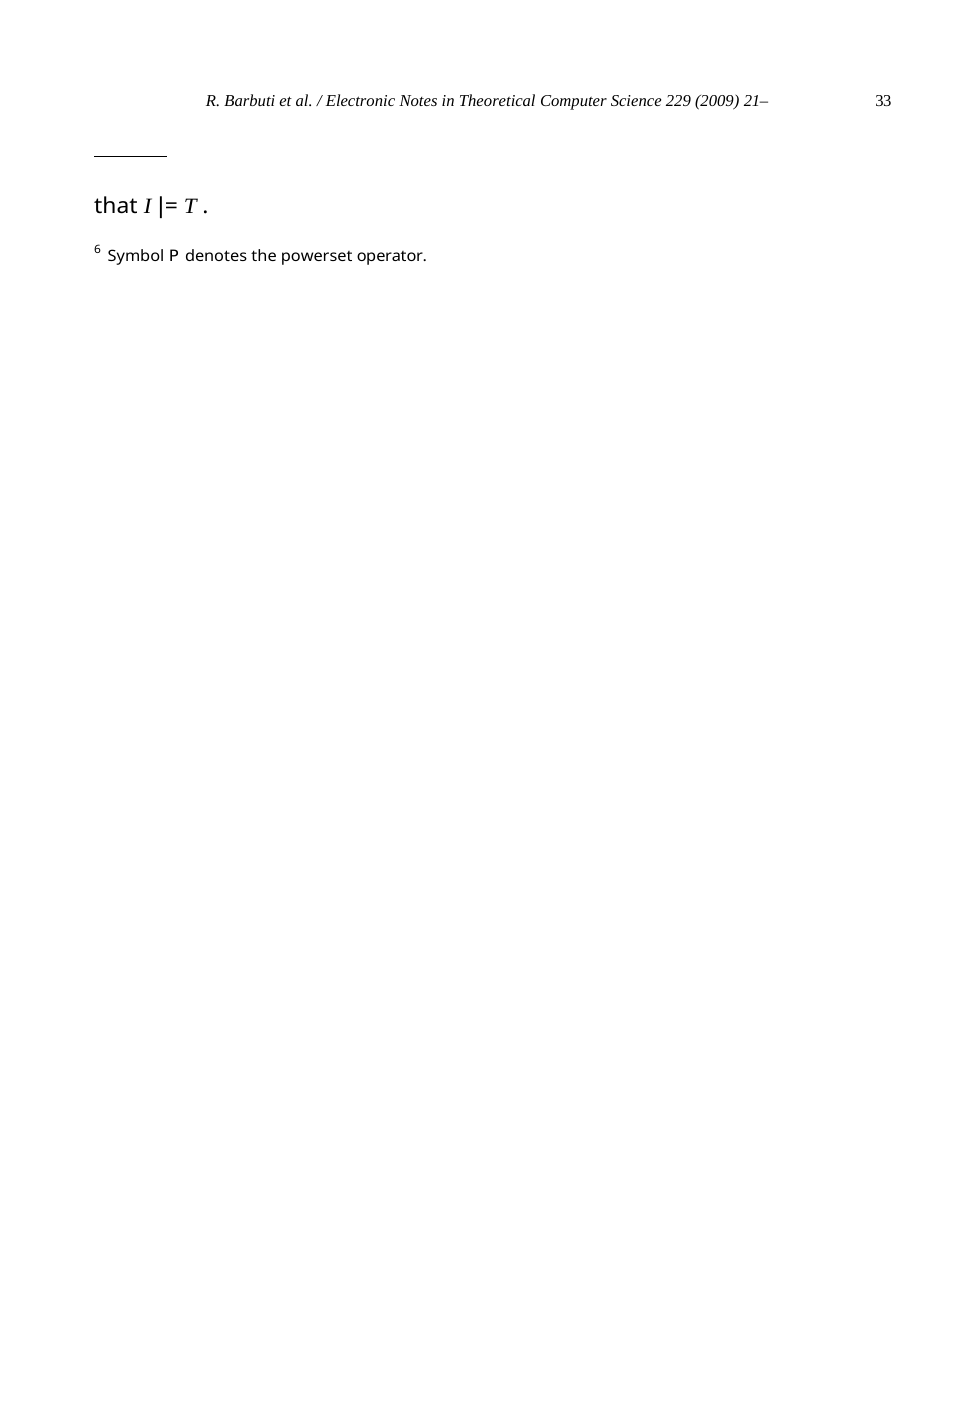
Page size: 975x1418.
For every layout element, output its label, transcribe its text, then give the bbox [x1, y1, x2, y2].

text 6 Symbol P denotes the powerset operator. [94, 242, 925, 266]
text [94, 108, 893, 219]
